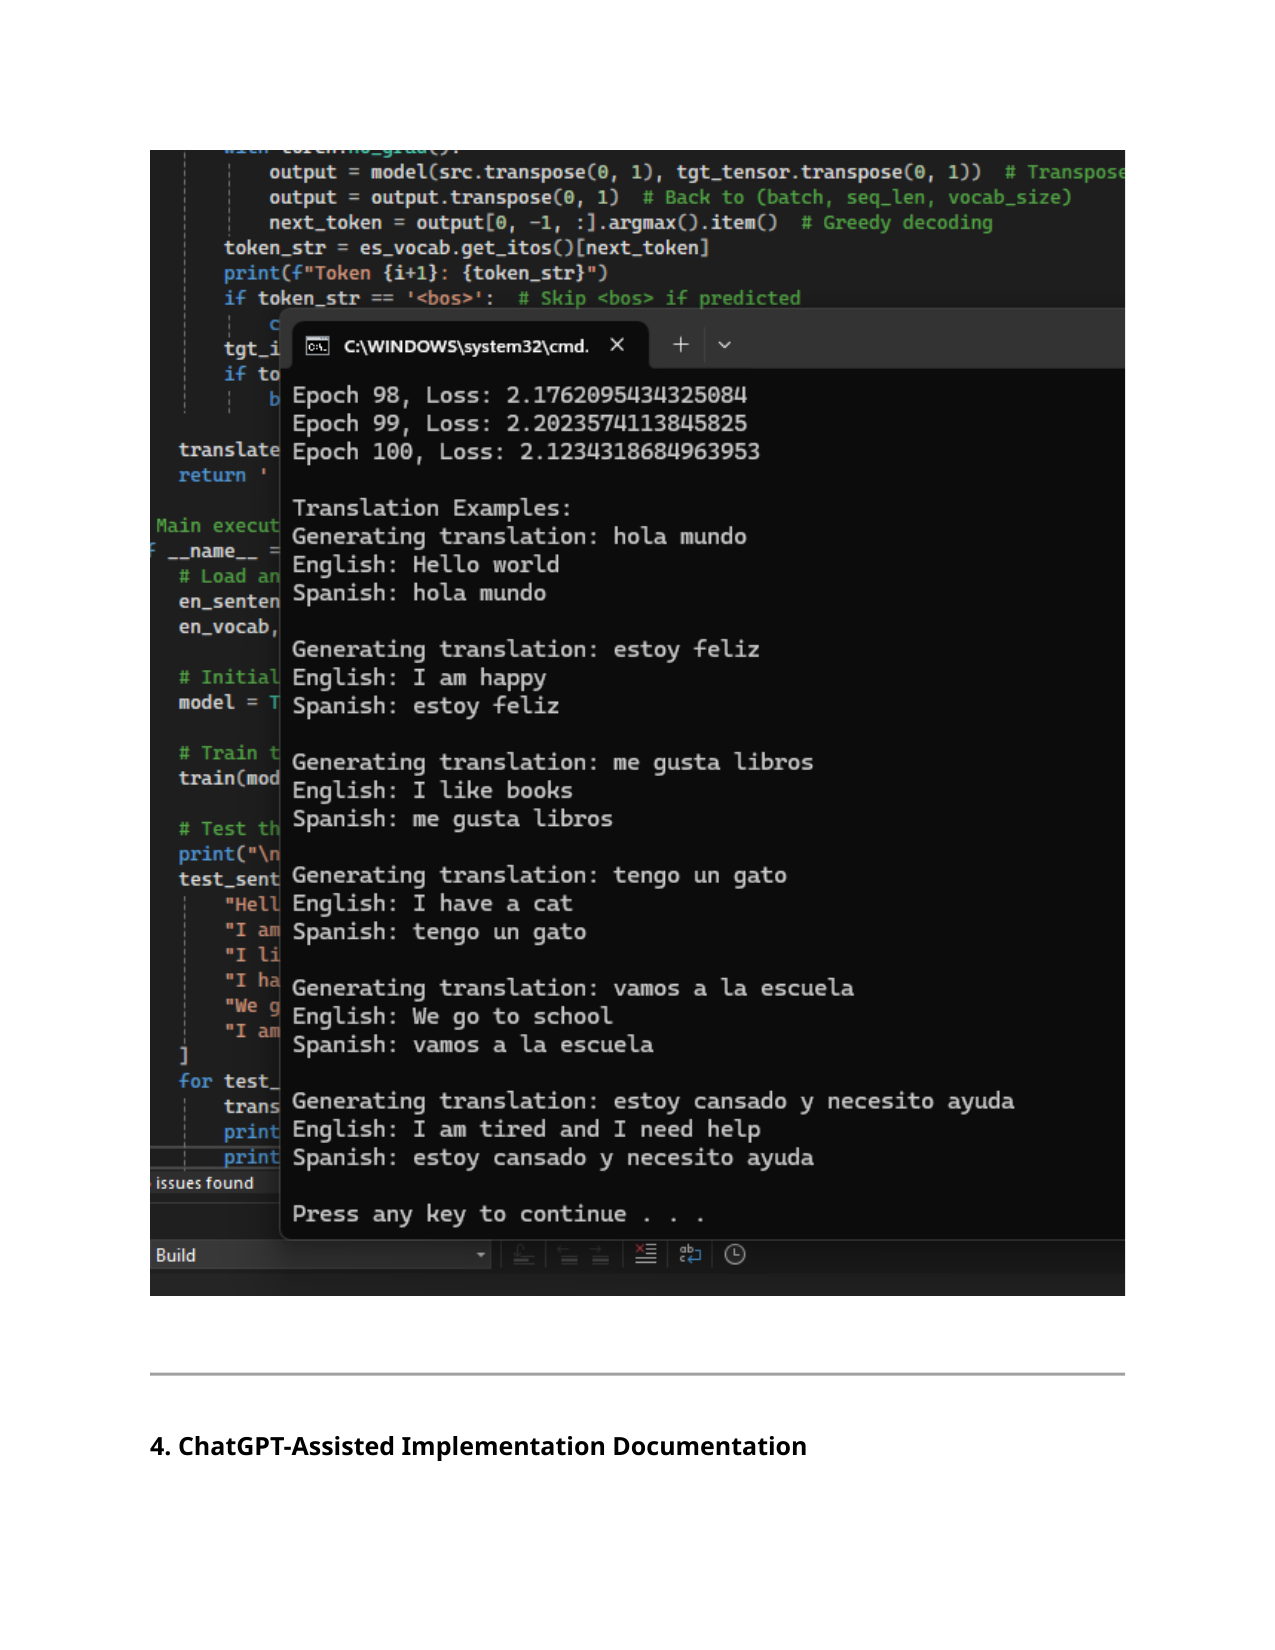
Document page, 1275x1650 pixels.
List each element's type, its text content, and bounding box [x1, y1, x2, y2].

picture [150, 150, 1125, 1296]
text 4. ChatGPT-Assisted Implementation Documentation [150, 1428, 1125, 1462]
